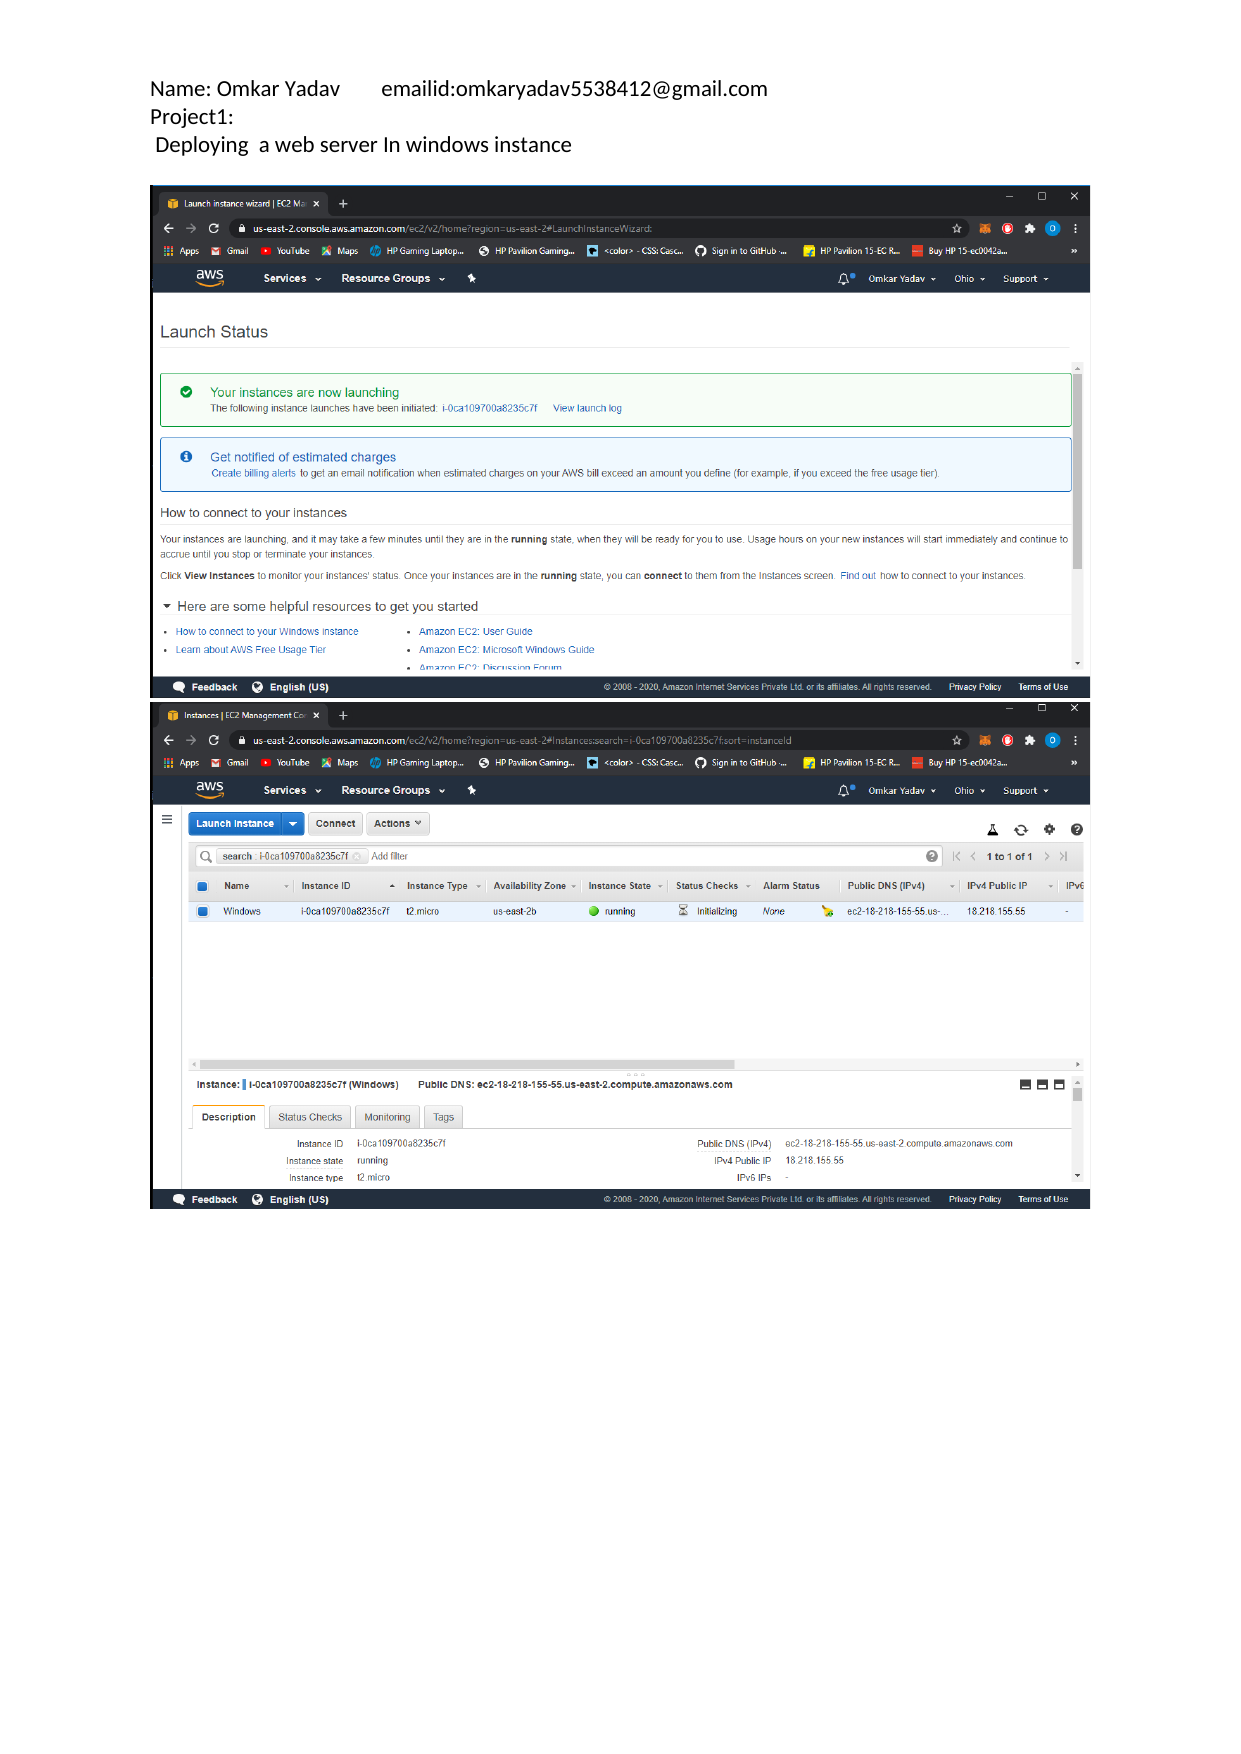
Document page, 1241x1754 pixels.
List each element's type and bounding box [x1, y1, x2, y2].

picture [150, 185, 1091, 698]
picture [150, 702, 1091, 1209]
